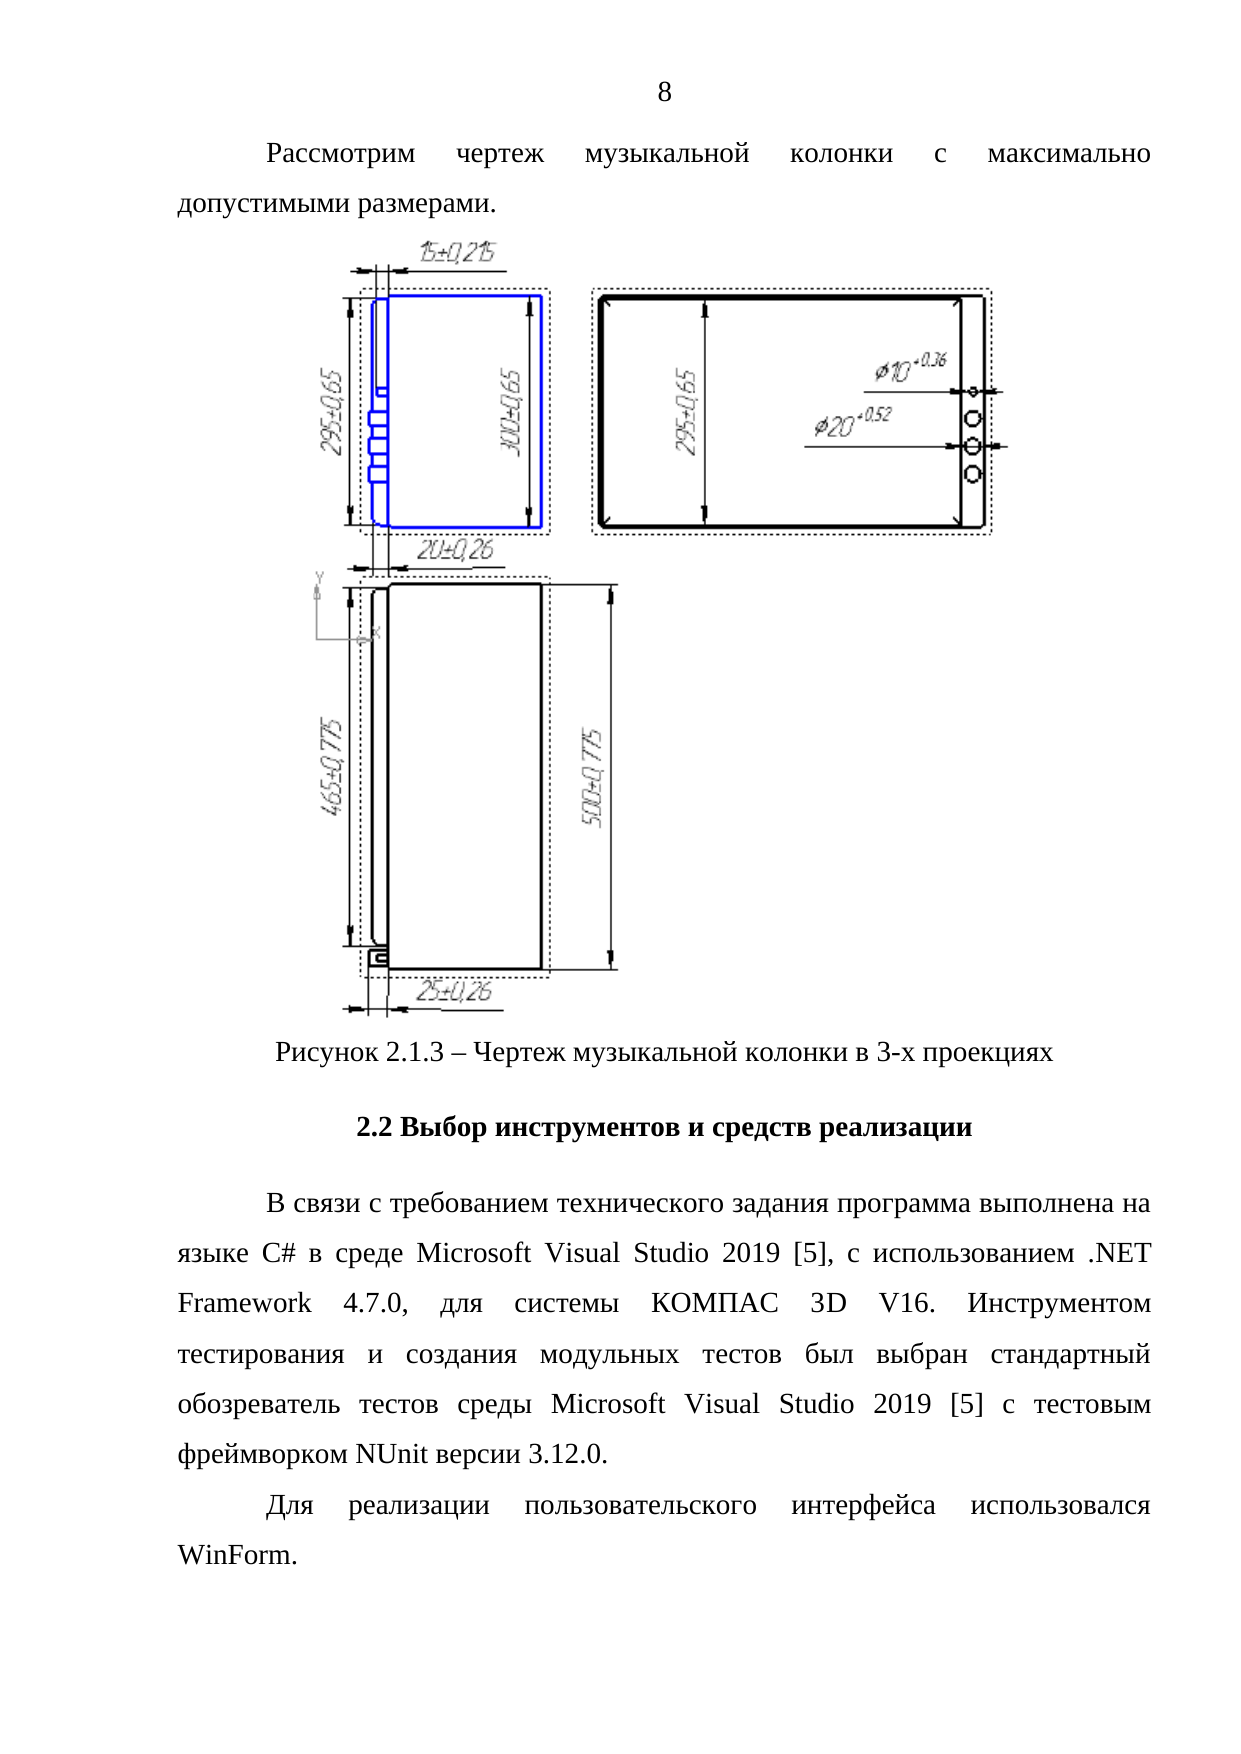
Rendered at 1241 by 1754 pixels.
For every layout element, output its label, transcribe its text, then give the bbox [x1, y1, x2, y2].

list Рисунок 2.1.3 – Чертеж музыкальной колонки в 3-х проекциях [177, 1034, 1152, 1068]
list 2.2 Выбор инструментов и средств реализации [177, 1109, 1152, 1143]
list Рассмотрим чертеж музыкальной колонки с максимально допустимыми размерами. [177, 135, 1152, 219]
picture [313, 236, 1016, 1021]
text Для реализации пользовательского интерфейса использовался WinForm. [177, 1487, 1152, 1571]
text В связи с требованием технического задания программа выполнена на языке C# в среде Microsoft Visual Studio 2019 [5], с использованием .NET Framework 4.7.0, для системы КОМПАС 3D V16. Инструментом тестирования и создания модульных тестов был выбран стандартный обозреватель тестов среды Microsoft Visual Studio 2019 [5] с тестовым фреймворком NUnit версии 3.12.0. [177, 1185, 1152, 1470]
